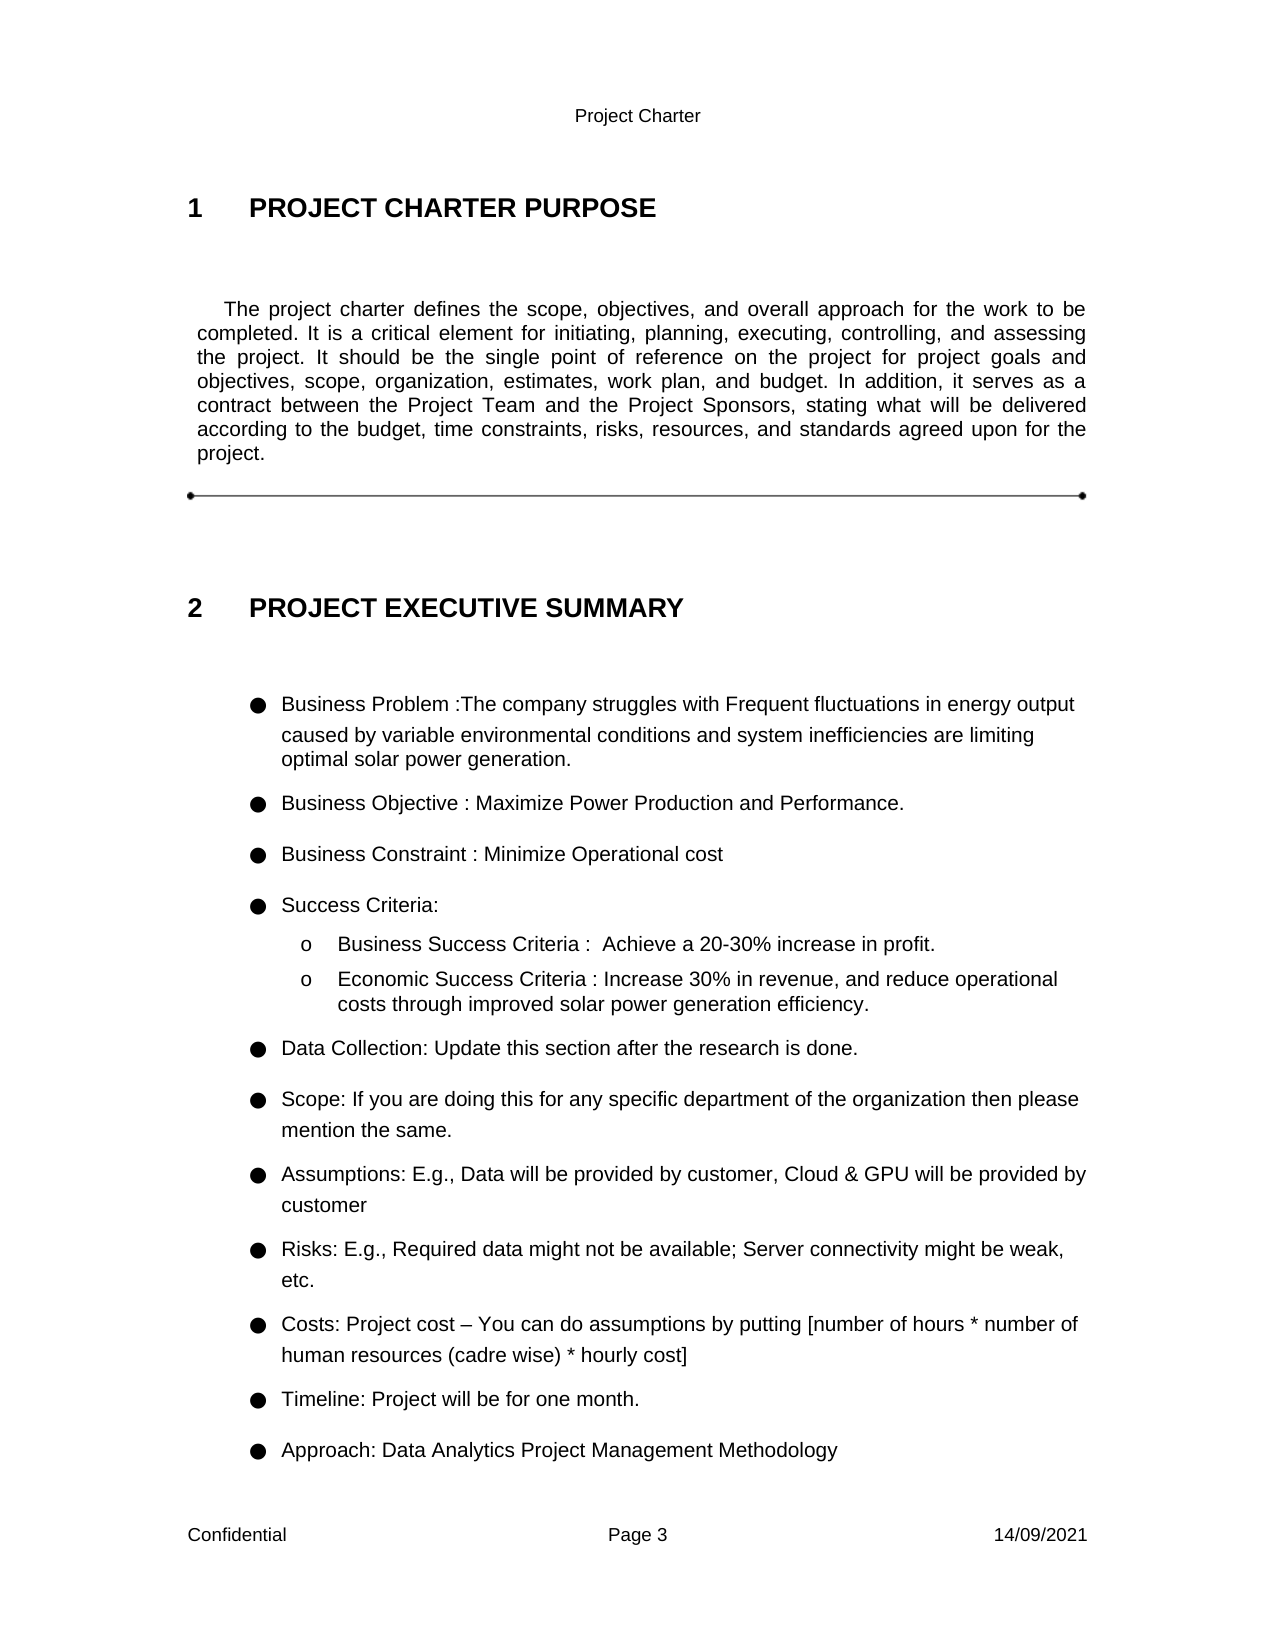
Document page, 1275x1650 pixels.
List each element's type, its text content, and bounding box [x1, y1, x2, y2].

list Risks: E.g., Required data might not be available; Server connectivity might be weak, etc. [249, 1226, 1087, 1292]
list Costs: Project cost – You can do assumptions by putting [number of hours * number of human resources (cadre wise) * hourly cost] [249, 1301, 1087, 1367]
list Success Criteria: [249, 881, 1087, 924]
list Business Objective : Maximize Power Production and Performance. [249, 779, 1087, 822]
text The project charter defines the scope, objectives, and overall approach for the work to be completed. It is a critical element for initiating, planning, executing, controlling, and assessing the project. It should be the single point of reference on the project for project goals and objectives, scope, organization, estimates, work plan, and budget. In addition, it serves as a contract between the Project Team and the Project Sponsors, stating what will be delivered according to the budget, time constraints, risks, resources, and standards agreed upon for the project. [136, 297, 1087, 465]
subtitle PROJECT EXECUTIVE SUMMARY [187, 592, 1087, 623]
list Data Collection: Update this section after the research is done. [249, 1024, 1087, 1067]
list Business Problem :The company struggles with Frequent fluctuations in energy output caused by variable environmental conditions and system inefficiencies are limiting optimal solar power generation. [249, 680, 1087, 771]
list Timeline: Project will be for one month. [249, 1376, 1087, 1418]
subtitle PROJECT CHARTER PURPOSE [187, 192, 1087, 223]
list Approach: Data Analytics Project Management Methodology [249, 1427, 1087, 1469]
list Assumptions: E.g., Data will be provided by customer, Cloud & GPU will be provided by customer [249, 1151, 1087, 1217]
list Economic Success Criteria : Increase 30% in revenue, and reduce operational costs through improved solar power generation efficiency. [300, 966, 1087, 1016]
list Business Constraint : Minimize Operational cost [249, 830, 1087, 873]
picture [187, 489, 1088, 505]
list Business Success Criteria : Achieve a 20-30% increase in profit. [300, 932, 1087, 958]
list Scope: If you are doing this for any specific department of the organization then please mention the same. [249, 1076, 1087, 1142]
